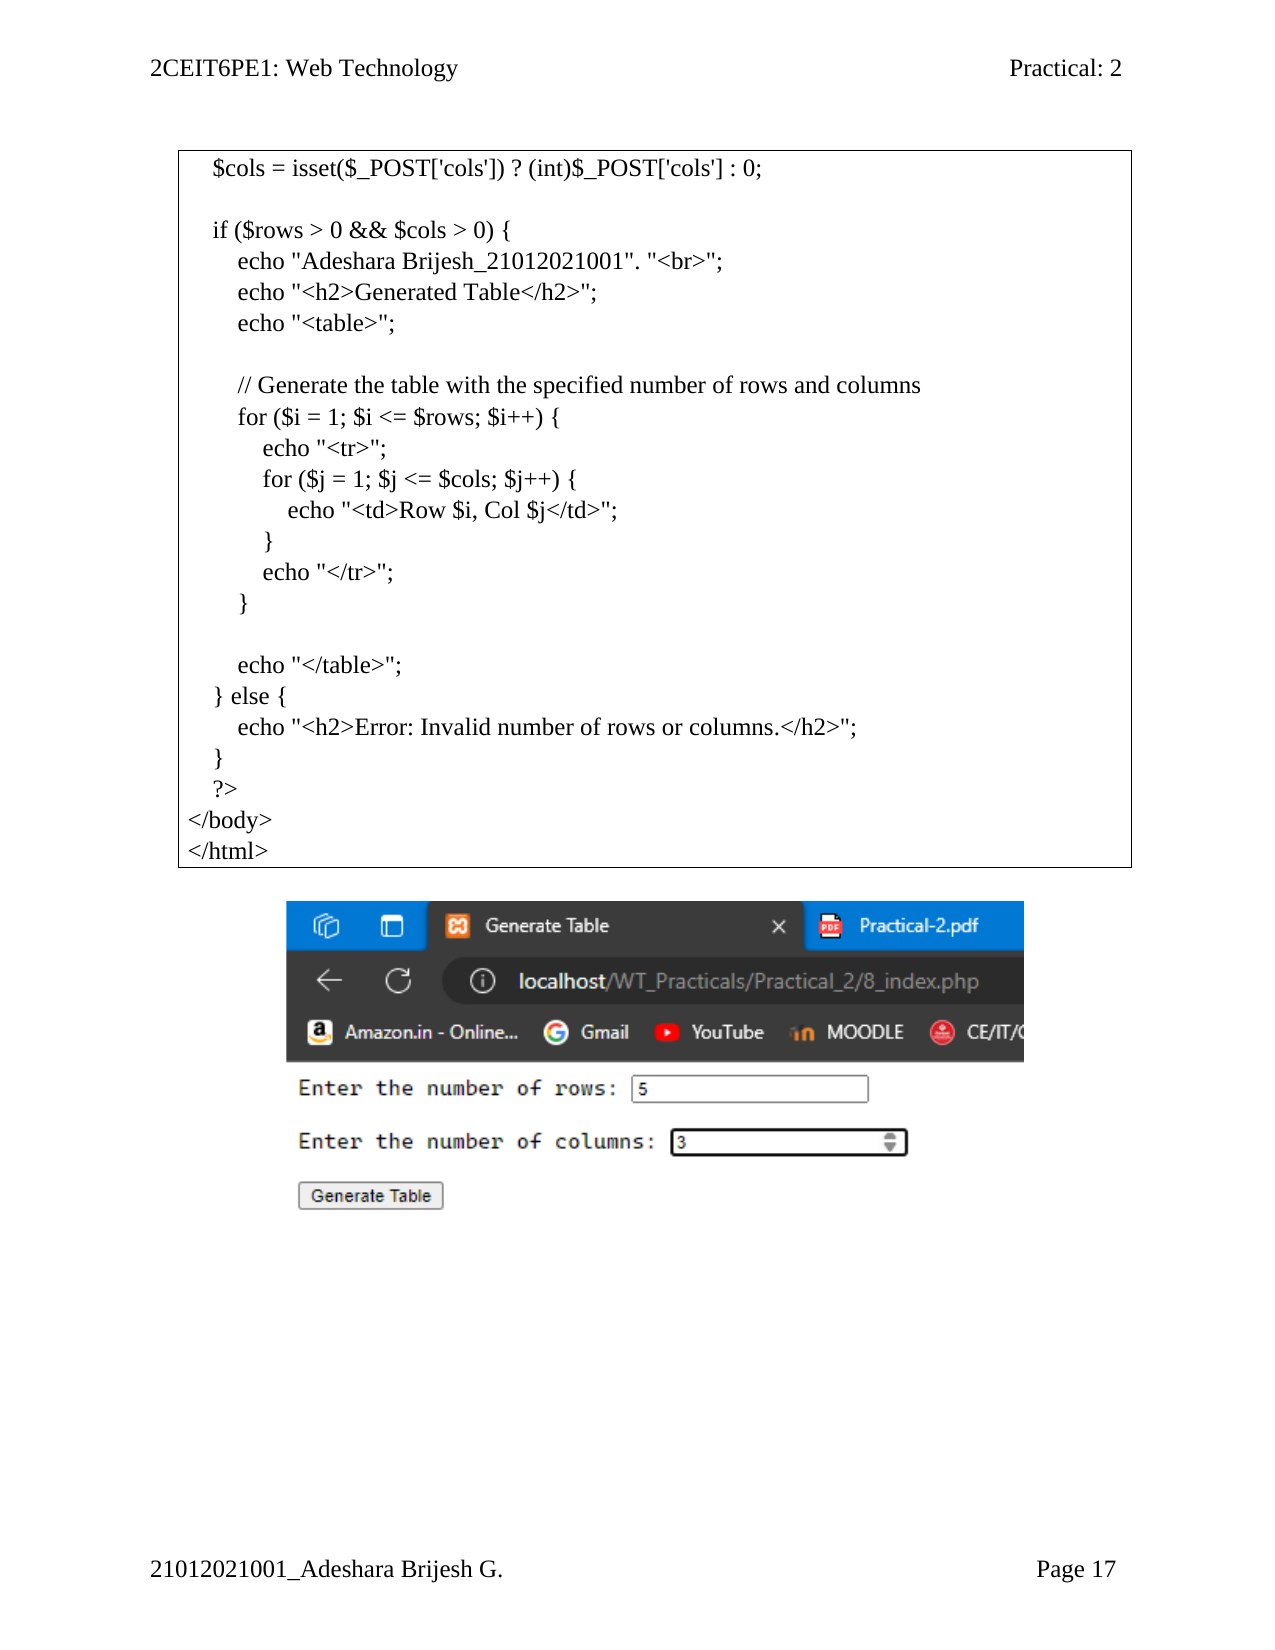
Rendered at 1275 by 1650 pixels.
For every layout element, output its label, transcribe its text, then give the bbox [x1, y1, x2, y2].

list $cols = isset($_POST['cols']) ? (int)$_POST['cols'] : 0; [179, 151, 1131, 182]
list echo "<tr>"; [179, 429, 1131, 461]
list for ($j = 1; $j <= $cols; $j++) { [179, 461, 1131, 492]
list } [179, 585, 1131, 617]
list ?> [179, 771, 1131, 802]
list } [179, 740, 1131, 771]
list echo "Adeshara Brijesh_21012021001". "<br>"; [179, 243, 1131, 274]
list for ($i = 1; $i <= $rows; $i++) { [179, 398, 1131, 429]
list echo "</tr>"; [179, 554, 1131, 585]
list echo "</table>"; [179, 647, 1131, 678]
list </body> [179, 802, 1131, 833]
list } else { [179, 678, 1131, 709]
list echo "<h2>Error: Invalid number of rows or columns.</h2>"; [179, 709, 1131, 740]
list if ($rows > 0 && $cols > 0) { [179, 212, 1131, 243]
list </html> [179, 833, 1131, 867]
list } [179, 523, 1131, 554]
list echo "<td>Row $i, Col $j</td>"; [179, 492, 1131, 523]
list echo "<table>"; [179, 305, 1131, 337]
list echo "<h2>Generated Table</h2>"; [179, 274, 1131, 305]
picture [286, 901, 1024, 1232]
list // Generate the table with the specified number of rows and columns [179, 367, 1131, 398]
